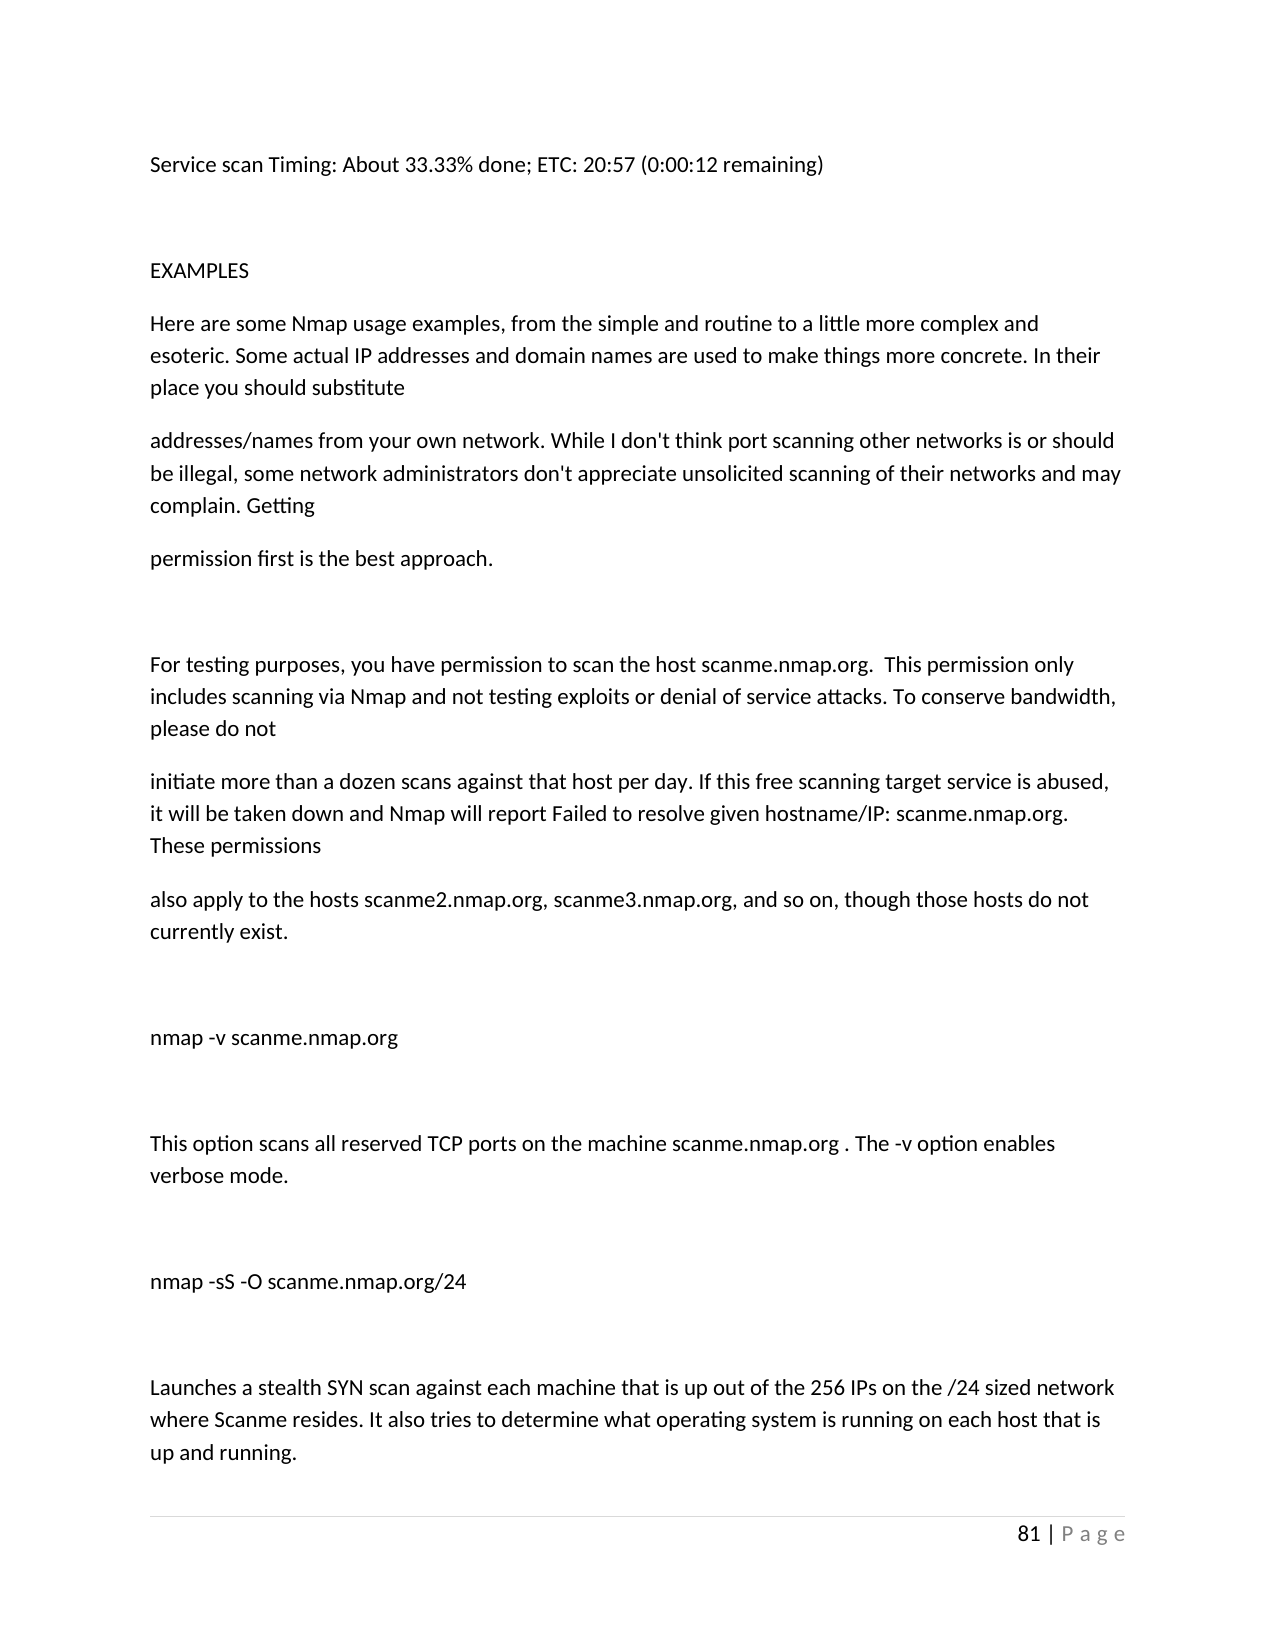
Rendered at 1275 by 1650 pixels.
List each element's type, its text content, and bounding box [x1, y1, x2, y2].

text Here are some Nmap usage examples, from the simple and routine to a little more complex and esoteric. Some actual IP addresses and domain names are used to make things more concrete. In their place you should substitute [150, 309, 1125, 401]
text permission first is the best approach. [150, 544, 1125, 572]
text For testing purposes, you have permission to scan the host scanme.nmap.org. This permission only includes scanning via Nmap and not testing exploits or denial of service attacks. To conserve bandwidth, please do not [150, 650, 1125, 742]
text This option scans all reserved TCP ports on the machine scanme.nmap.org . The -v option enables verbose mode. [150, 1129, 1125, 1189]
text nmap -v scanme.nmap.org [150, 1023, 1125, 1051]
text also apply to the hosts scanme2.nmap.org, scanme3.nmap.org, and so on, though those hosts do not currently exist. [150, 885, 1125, 945]
text Service scan Timing: About 33.33% done; ETC: 20:57 (0:00:12 remaining) [150, 150, 1125, 178]
text EXAMPLES [150, 256, 1125, 284]
text addresses/names from your own network. While I don't think port scanning other networks is or should be illegal, some network administrators don't appreciate unsolicited scanning of their networks and may complain. Getting [150, 426, 1125, 519]
text nmap -sS -O scanme.nmap.org/24 [150, 1267, 1125, 1295]
text initiate more than a dozen scans against that host per day. If this free scanning target service is abused, it will be taken down and Nmap will report Failed to resolve given hostname/IP: scanme.nmap.org. These permissions [150, 767, 1125, 860]
text Launches a stealth SYN scan against each machine that is up out of the 256 IPs on the /24 sized network where Scanme resides. It also tries to determine what operating system is running on each host that is up and running. [150, 1373, 1125, 1466]
